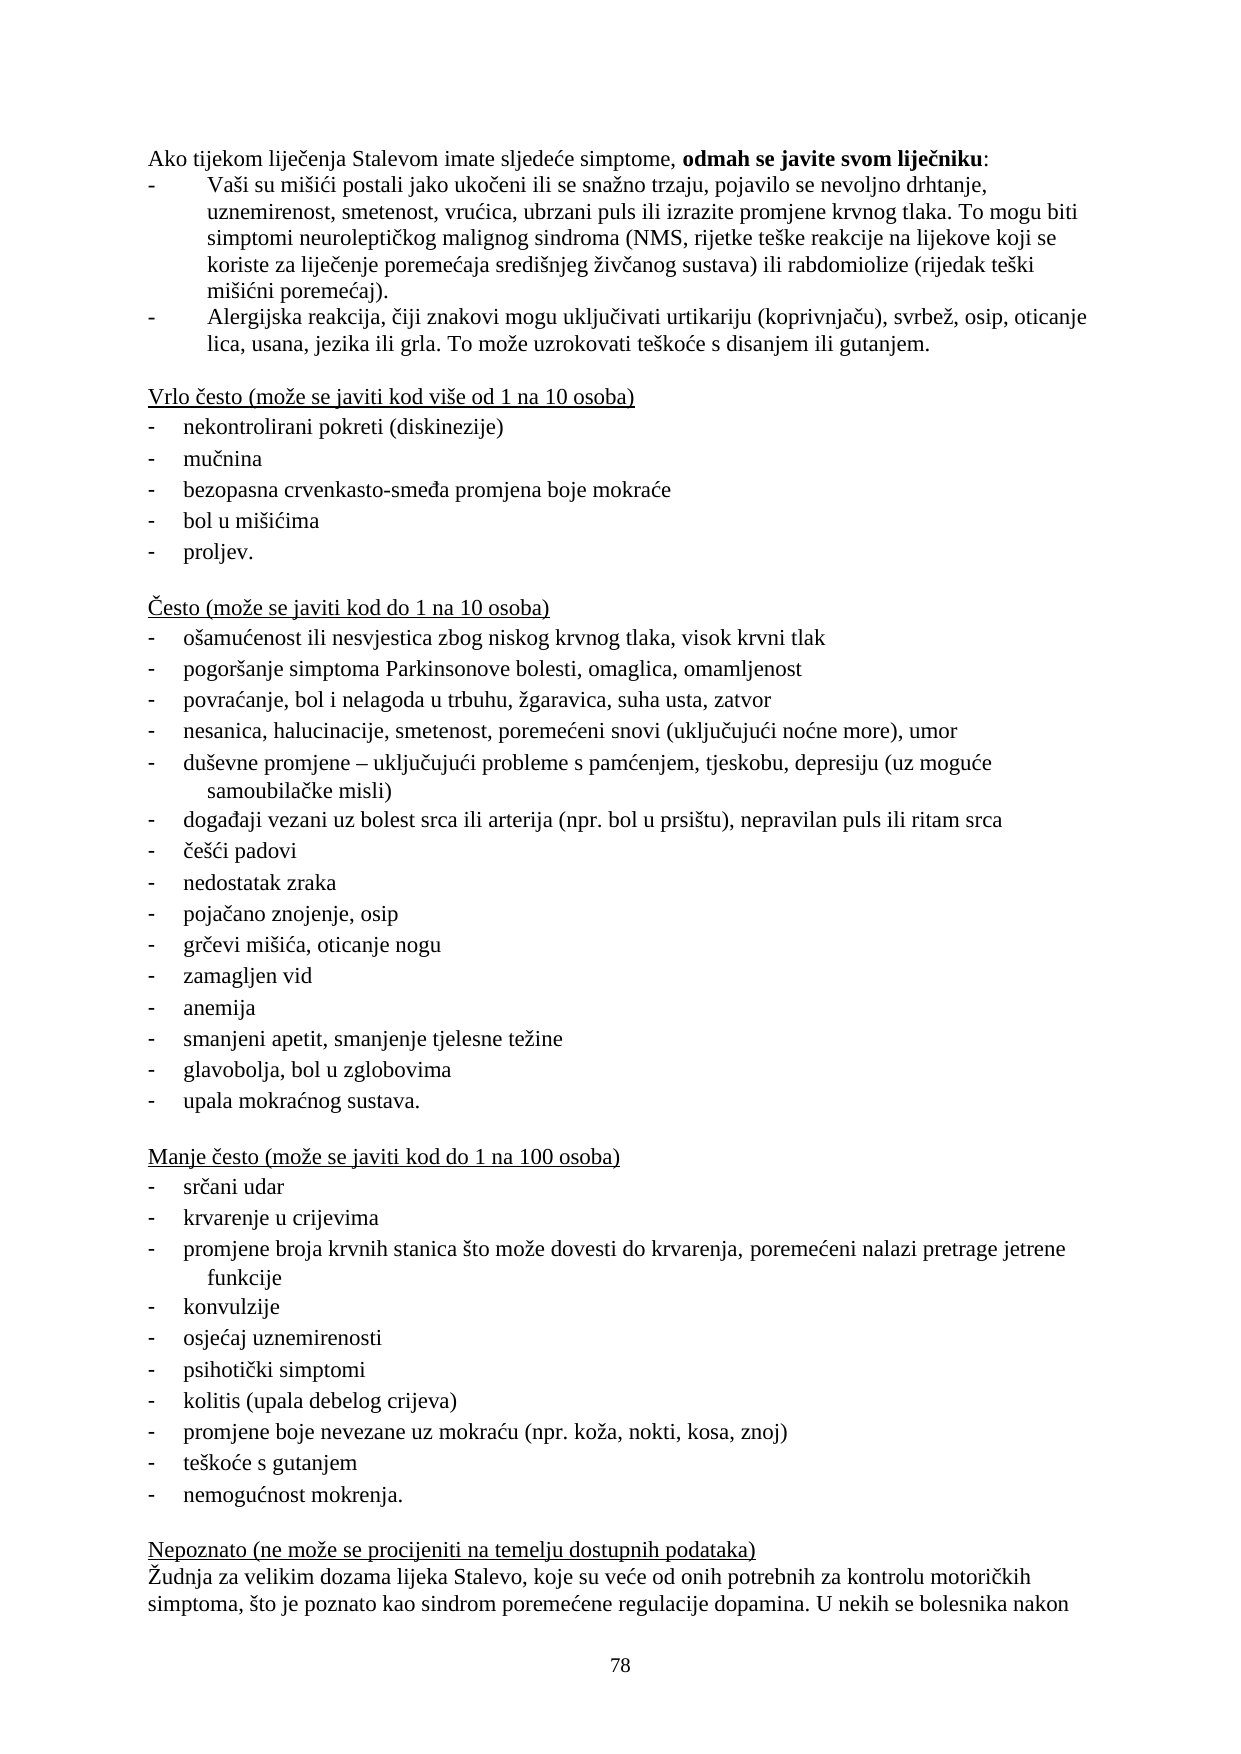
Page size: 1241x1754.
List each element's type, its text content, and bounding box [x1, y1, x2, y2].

text Ako tijekom liječenja Stalevom imate sljedeće simptome, odmah se javite svom liječniku: [148, 145, 1092, 172]
list mučnina [148, 441, 1092, 473]
list češći padovi [148, 834, 1092, 866]
list bol u mišićima [148, 504, 1092, 535]
list promjene broja krvnih stanica što može dovesti do krvarenja, poremećeni nalazi pretrage jetrene funkcije [148, 1232, 1092, 1290]
list povraćanje, bol i nelagoda u trbuhu, žgaravica, suha usta, zatvor [148, 683, 1092, 714]
text Nepoznato (ne može se procijeniti na temelju dostupnih podataka) [148, 1536, 1092, 1563]
list proljev. [148, 535, 1092, 566]
list zamagljen vid [148, 959, 1092, 991]
list upala mokraćnog sustava. [148, 1084, 1092, 1116]
text Često (može se javiti kod do 1 na 10 osoba) [148, 593, 1092, 621]
list pojačano znojenje, osip [148, 897, 1092, 928]
list bezopasna crvenkasto-smeđa promjena boje mokraće [148, 473, 1092, 504]
list glavobolja, bol u zglobovima [148, 1053, 1092, 1084]
list nesanica, halucinacije, smetenost, poremećeni snovi (uključujući noćne more), umor [148, 714, 1092, 746]
list teškoće s gutanjem [148, 1446, 1092, 1477]
list ošamućenost ili nesvjestica zbog niskog krvnog tlaka, visok krvni tlak [148, 621, 1092, 652]
list anemija [148, 991, 1092, 1022]
list konvulzije [148, 1290, 1092, 1321]
list nedostatak zraka [148, 866, 1092, 897]
list Alergijska reakcija, čiji znakovi mogu uključivati urtikariju (koprivnjaču), svrbež, osip, oticanje lica, usana, jezika ili grla. To može uzrokovati teškoće s disanjem ili gutanjem. [148, 303, 1092, 356]
list događaji vezani uz bolest srca ili arterija (npr. bol u prsištu), nepravilan puls ili ritam srca [148, 803, 1092, 834]
list smanjeni apetit, smanjenje tjelesne težine [148, 1022, 1092, 1053]
list krvarenje u crijevima [148, 1201, 1092, 1232]
list kolitis (upala debelog crijeva) [148, 1384, 1092, 1415]
list nekontrolirani pokreti (diskinezije) [148, 410, 1092, 441]
list pogoršanje simptoma Parkinsonove bolesti, omaglica, omamljenost [148, 652, 1092, 683]
list nemogućnost mokrenja. [148, 1477, 1092, 1509]
list osjećaj uznemirenosti [148, 1321, 1092, 1352]
list Vaši su mišići postali jako ukočeni ili se snažno trzaju, pojavilo se nevoljno drhtanje, uznemirenost, smetenost, vrućica, ubrzani puls ili izrazite promjene krvnog tlaka. To mogu biti simptomi neuroleptičkog malignog sindroma (NMS, rijetke teške reakcije na lijekove koji se koriste za liječenje poremećaja središnjeg živčanog sustava) ili rabdomiolize (rijedak teški mišićni poremećaj). [148, 172, 1092, 303]
list srčani udar [148, 1170, 1092, 1201]
text Manje često (može se javiti kod do 1 na 100 osoba) [148, 1143, 1092, 1170]
list duševne promjene – uključujući probleme s pamćenjem, tjeskobu, depresiju (uz moguće samoubilačke misli) [148, 746, 1092, 803]
text Vrlo često (može se javiti kod više od 1 na 10 osoba) [148, 383, 1092, 410]
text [148, 1563, 1092, 1617]
list promjene boje nevezane uz mokraću (npr. koža, nokti, kosa, znoj) [148, 1415, 1092, 1446]
list grčevi mišića, oticanje nogu [148, 928, 1092, 959]
list psihotički simptomi [148, 1352, 1092, 1384]
